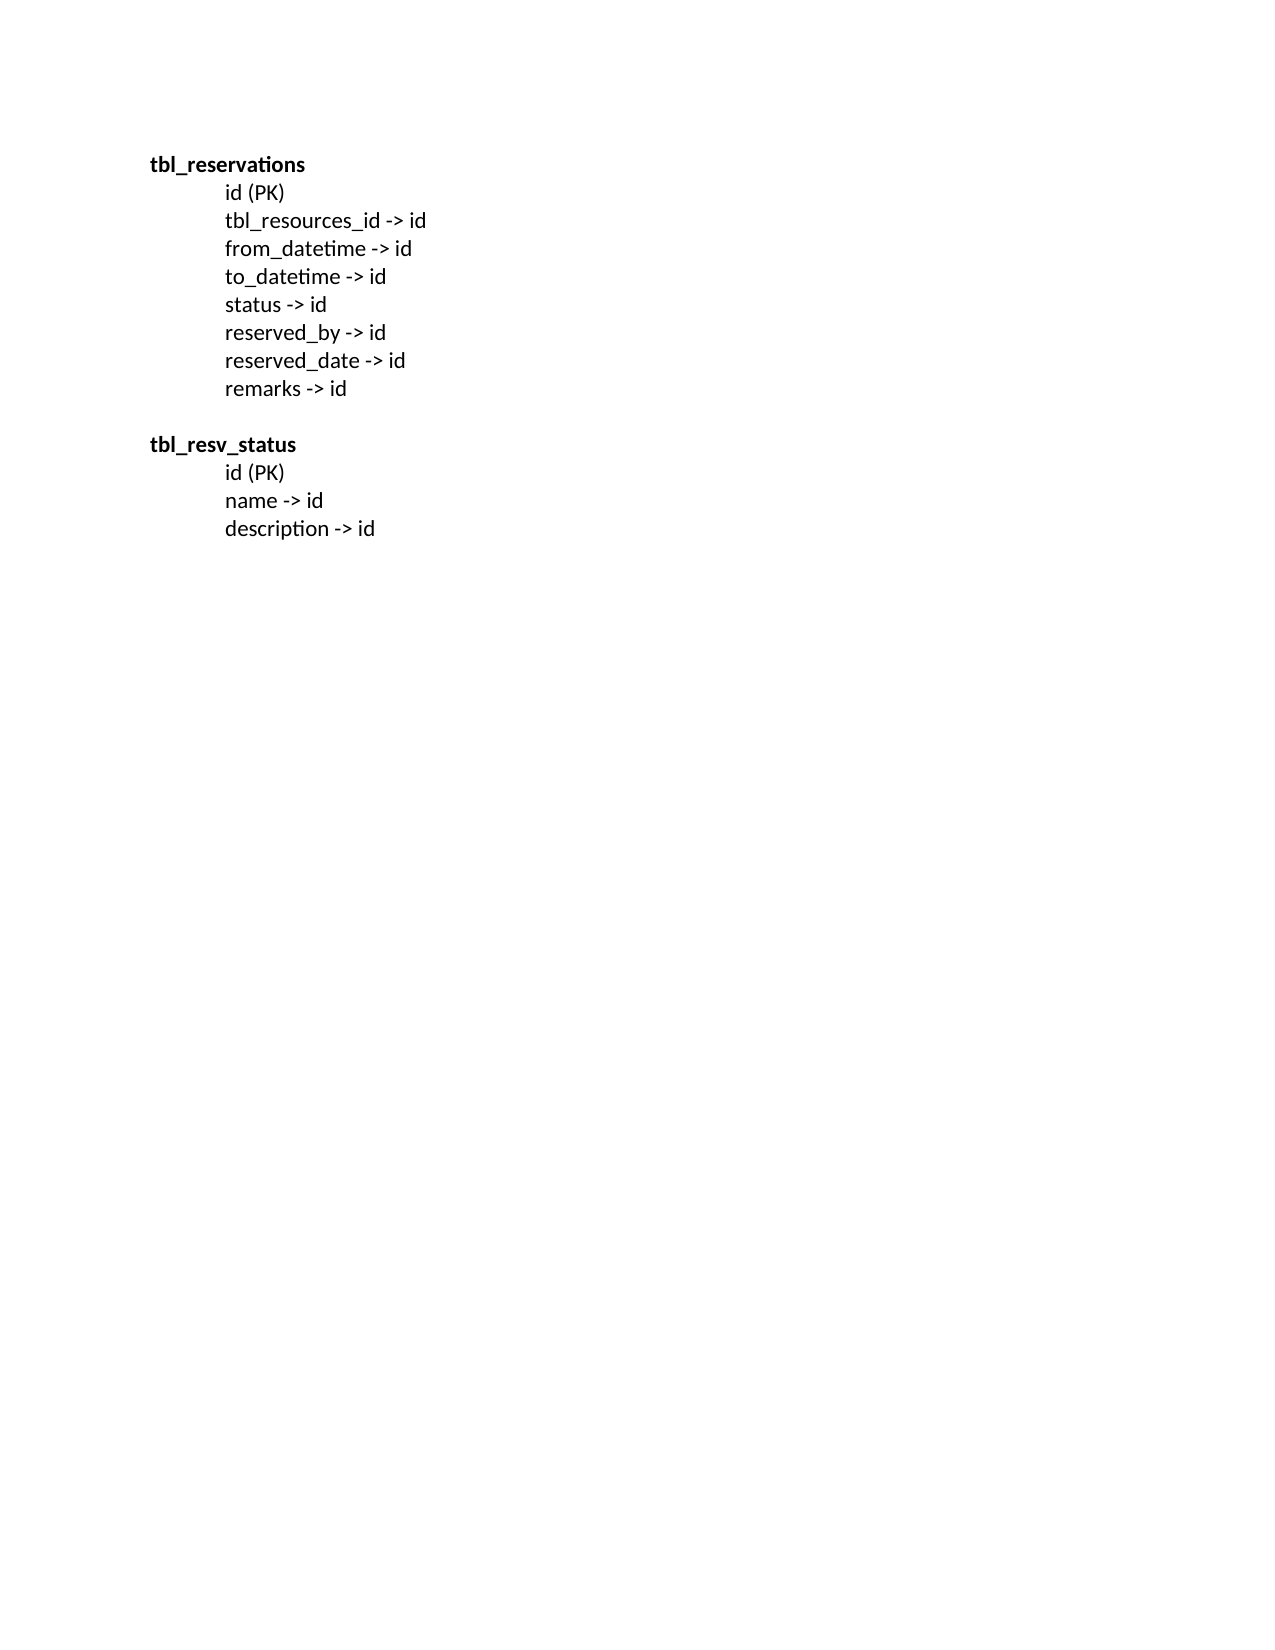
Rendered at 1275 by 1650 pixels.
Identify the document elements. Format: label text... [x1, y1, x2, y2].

text to_datetime -> id [150, 262, 1125, 290]
text reserved_by -> id [150, 318, 1125, 346]
text remarks -> id [150, 374, 1125, 402]
text tbl_resources_id -> id [150, 206, 1125, 234]
text name -> id [150, 486, 1125, 514]
text id (PK) [150, 178, 1125, 206]
text from_datetime -> id [150, 234, 1125, 262]
text reserved_date -> id [150, 346, 1125, 374]
text description -> id [150, 514, 1125, 542]
text tbl_resv_status [150, 430, 1125, 458]
text status -> id [150, 290, 1125, 318]
text tbl_reservations [150, 150, 1125, 178]
text id (PK) [150, 458, 1125, 486]
